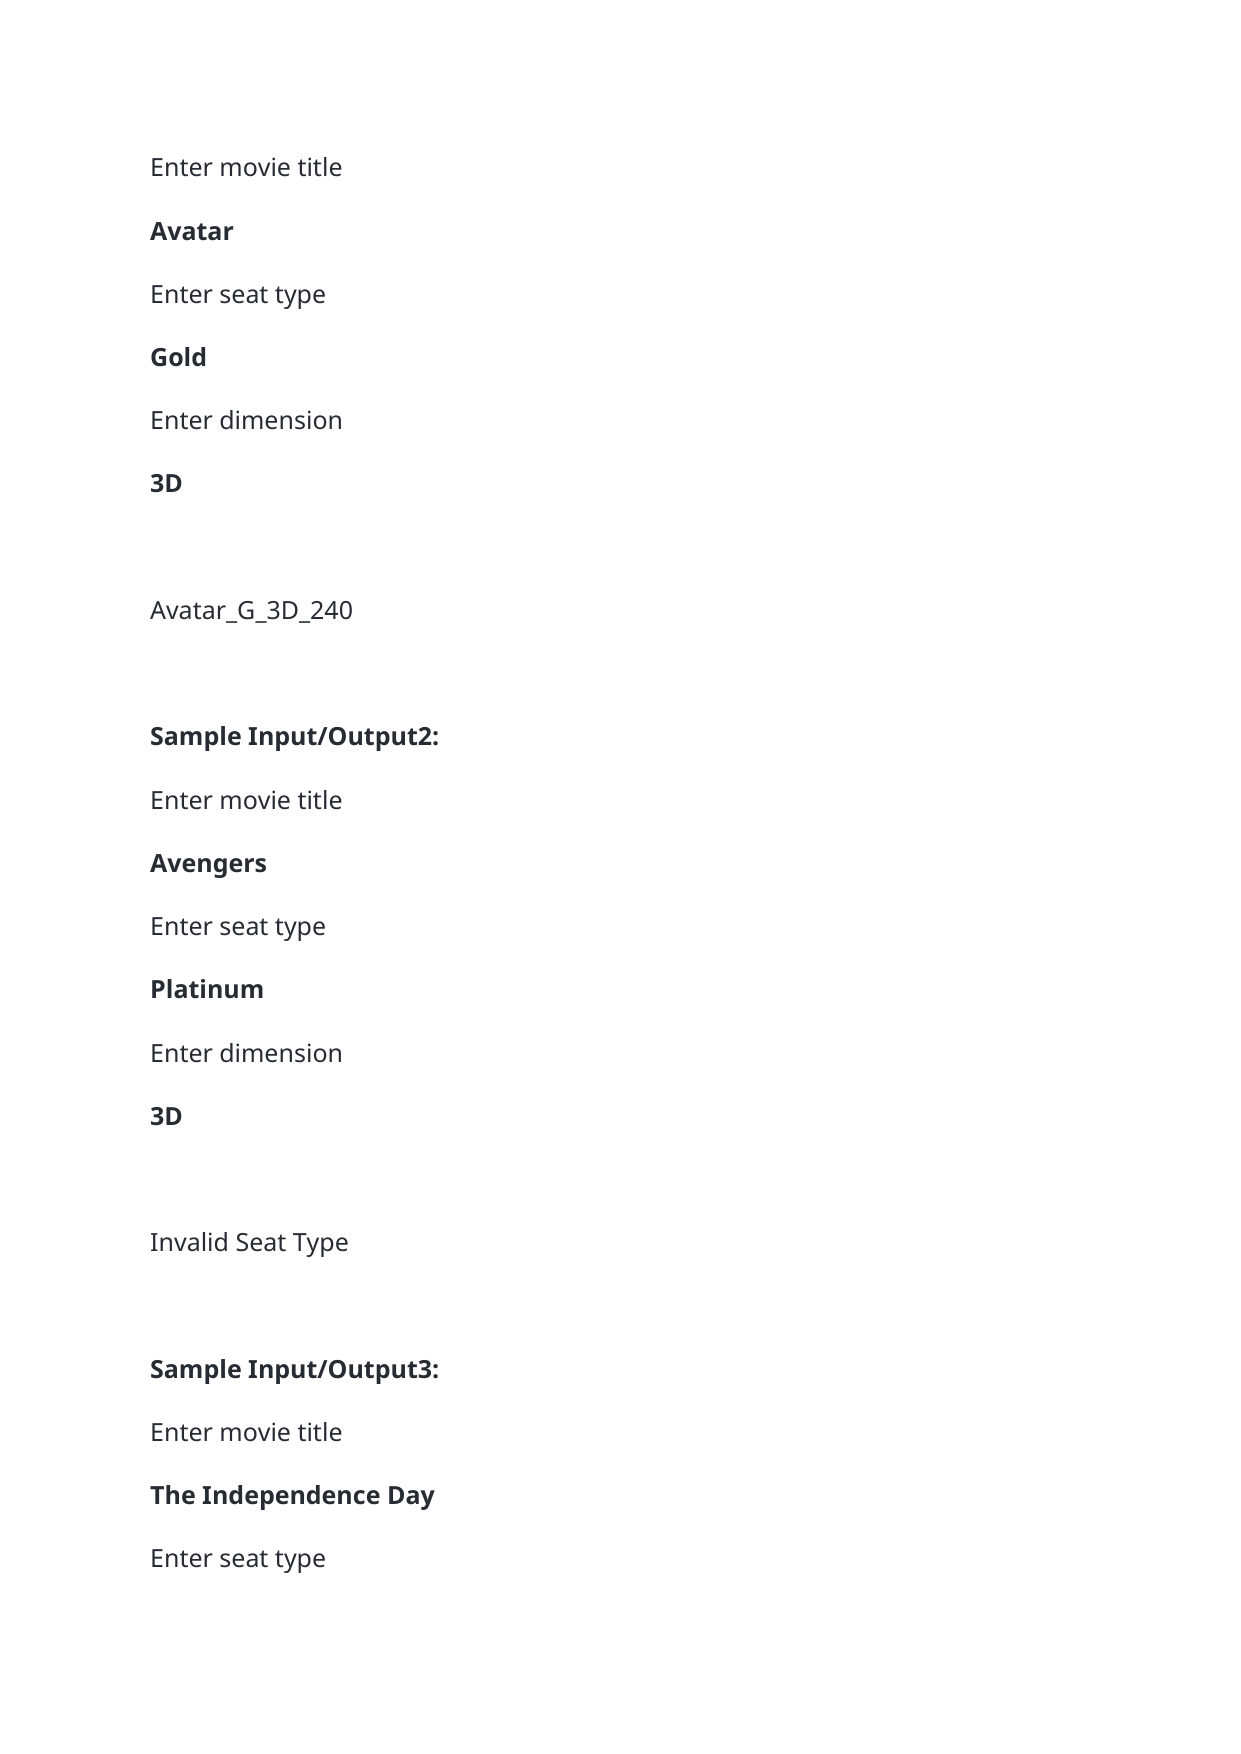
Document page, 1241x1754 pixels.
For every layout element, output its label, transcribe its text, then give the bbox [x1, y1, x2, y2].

text Enter movie title [150, 1414, 1090, 1449]
text 3D [150, 1098, 1090, 1132]
text Avatar_G_3D_240 [150, 593, 1090, 627]
text Invalid Seat Type [150, 1225, 1090, 1259]
text Enter movie title [150, 782, 1090, 816]
text Enter seat type [150, 276, 1090, 311]
text Enter seat type [150, 1541, 1090, 1575]
text Avengers [150, 846, 1090, 879]
text Enter movie title [150, 150, 1090, 184]
text Sample Input/Output3: [150, 1351, 1090, 1385]
text Platinum [150, 972, 1090, 1006]
text 3D [150, 466, 1090, 500]
text Sample Input/Output2: [150, 719, 1090, 753]
text Enter dimension [150, 1035, 1090, 1069]
text Avatar [150, 213, 1090, 247]
text Enter dimension [150, 403, 1090, 437]
text The Independence Day [150, 1478, 1090, 1512]
text Enter seat type [150, 909, 1090, 943]
text Gold [150, 340, 1090, 374]
